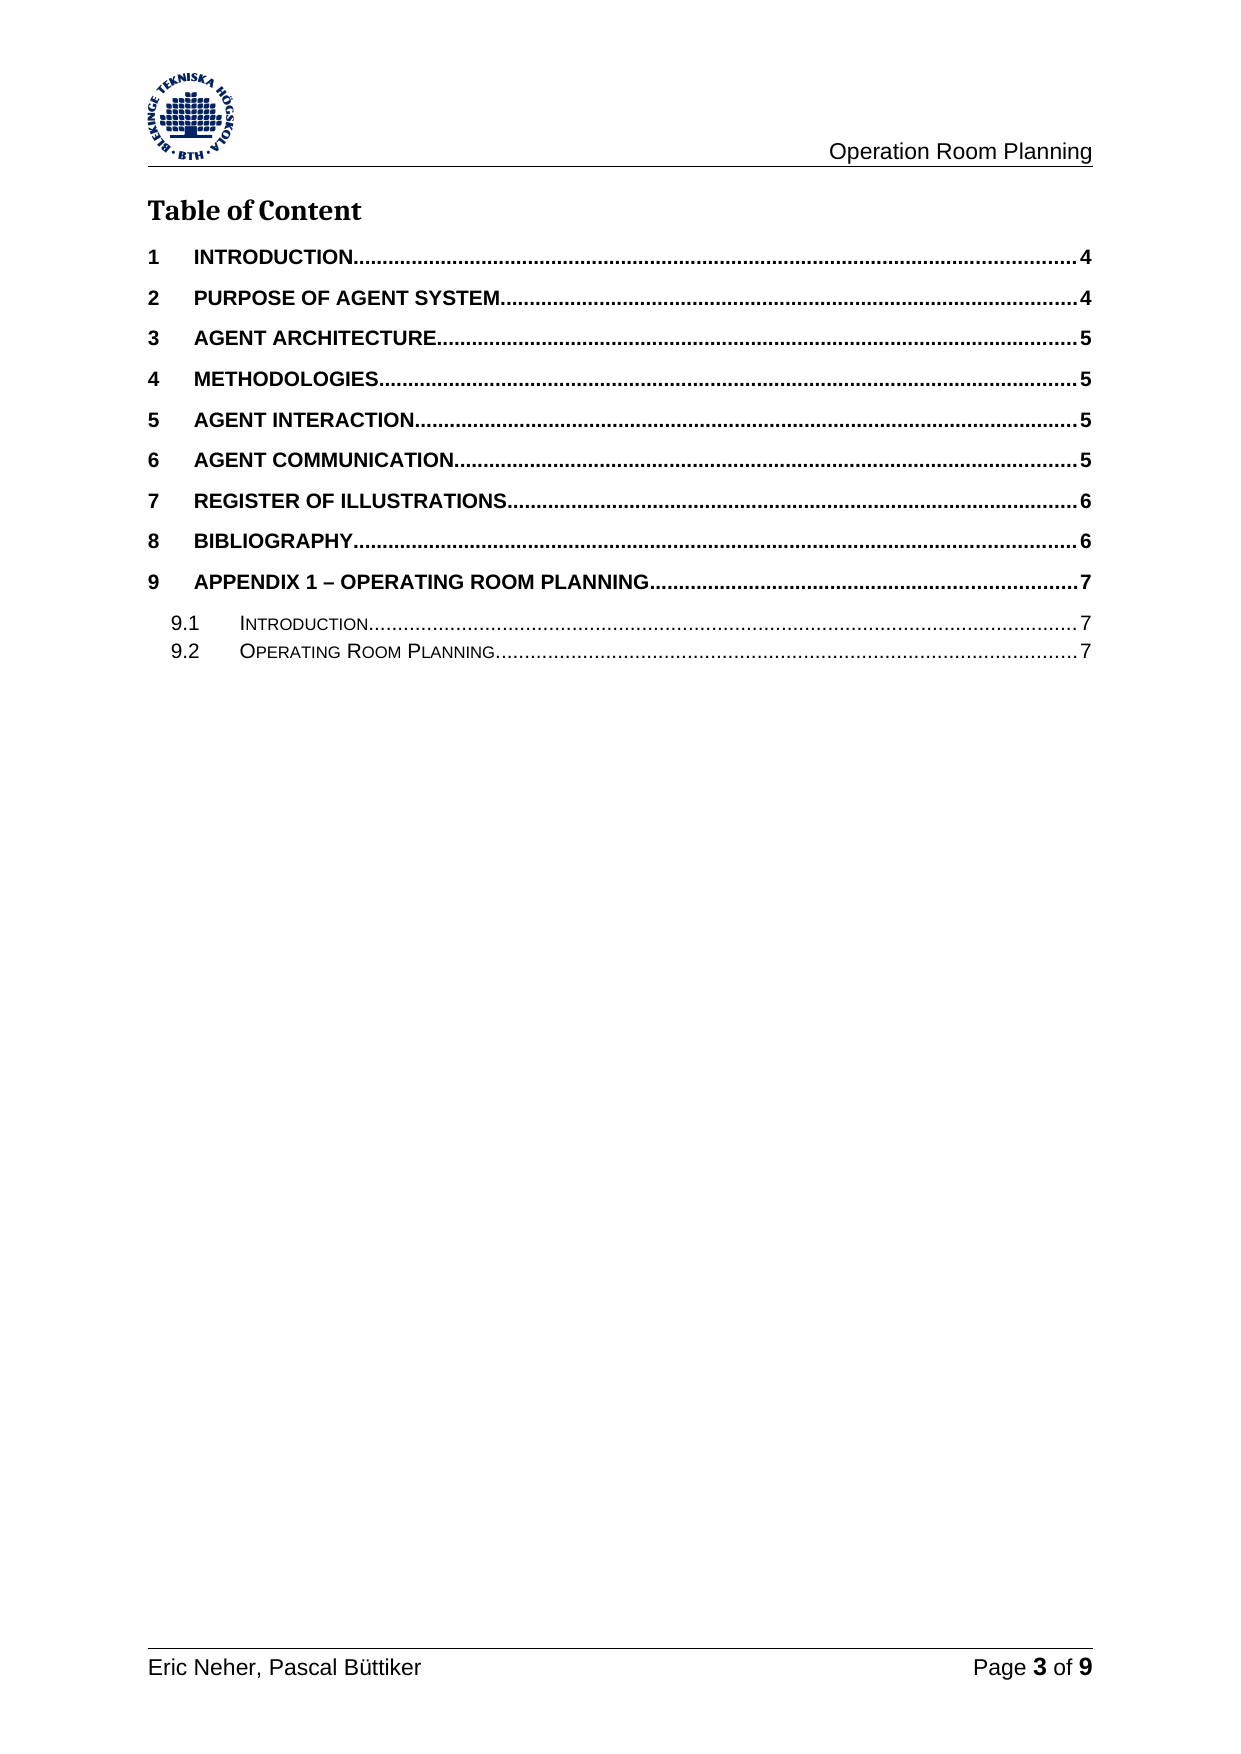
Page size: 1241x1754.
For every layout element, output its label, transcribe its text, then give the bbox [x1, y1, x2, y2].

text 2 Purpose of Agent System 4 [148, 286, 1093, 309]
text Table of Content [148, 194, 1093, 227]
picture [147, 73, 234, 160]
text 9.2 Operating Room Planning 7 [171, 639, 1093, 663]
text 8 Bibliography 6 [148, 529, 1093, 553]
text 5 Agent Interaction 5 [148, 407, 1093, 431]
text 1 Introduction 4 [148, 245, 1093, 269]
text 7 Register of Illustrations 6 [148, 489, 1093, 513]
text 4 Methodologies 5 [148, 367, 1093, 391]
text 6 Agent Communication 5 [148, 448, 1093, 472]
text 9.1 Introduction 7 [171, 611, 1093, 634]
text 9 Appendix 1 – Operating Room Planning 7 [148, 570, 1093, 594]
text 3 Agent Architecture 5 [148, 326, 1093, 350]
